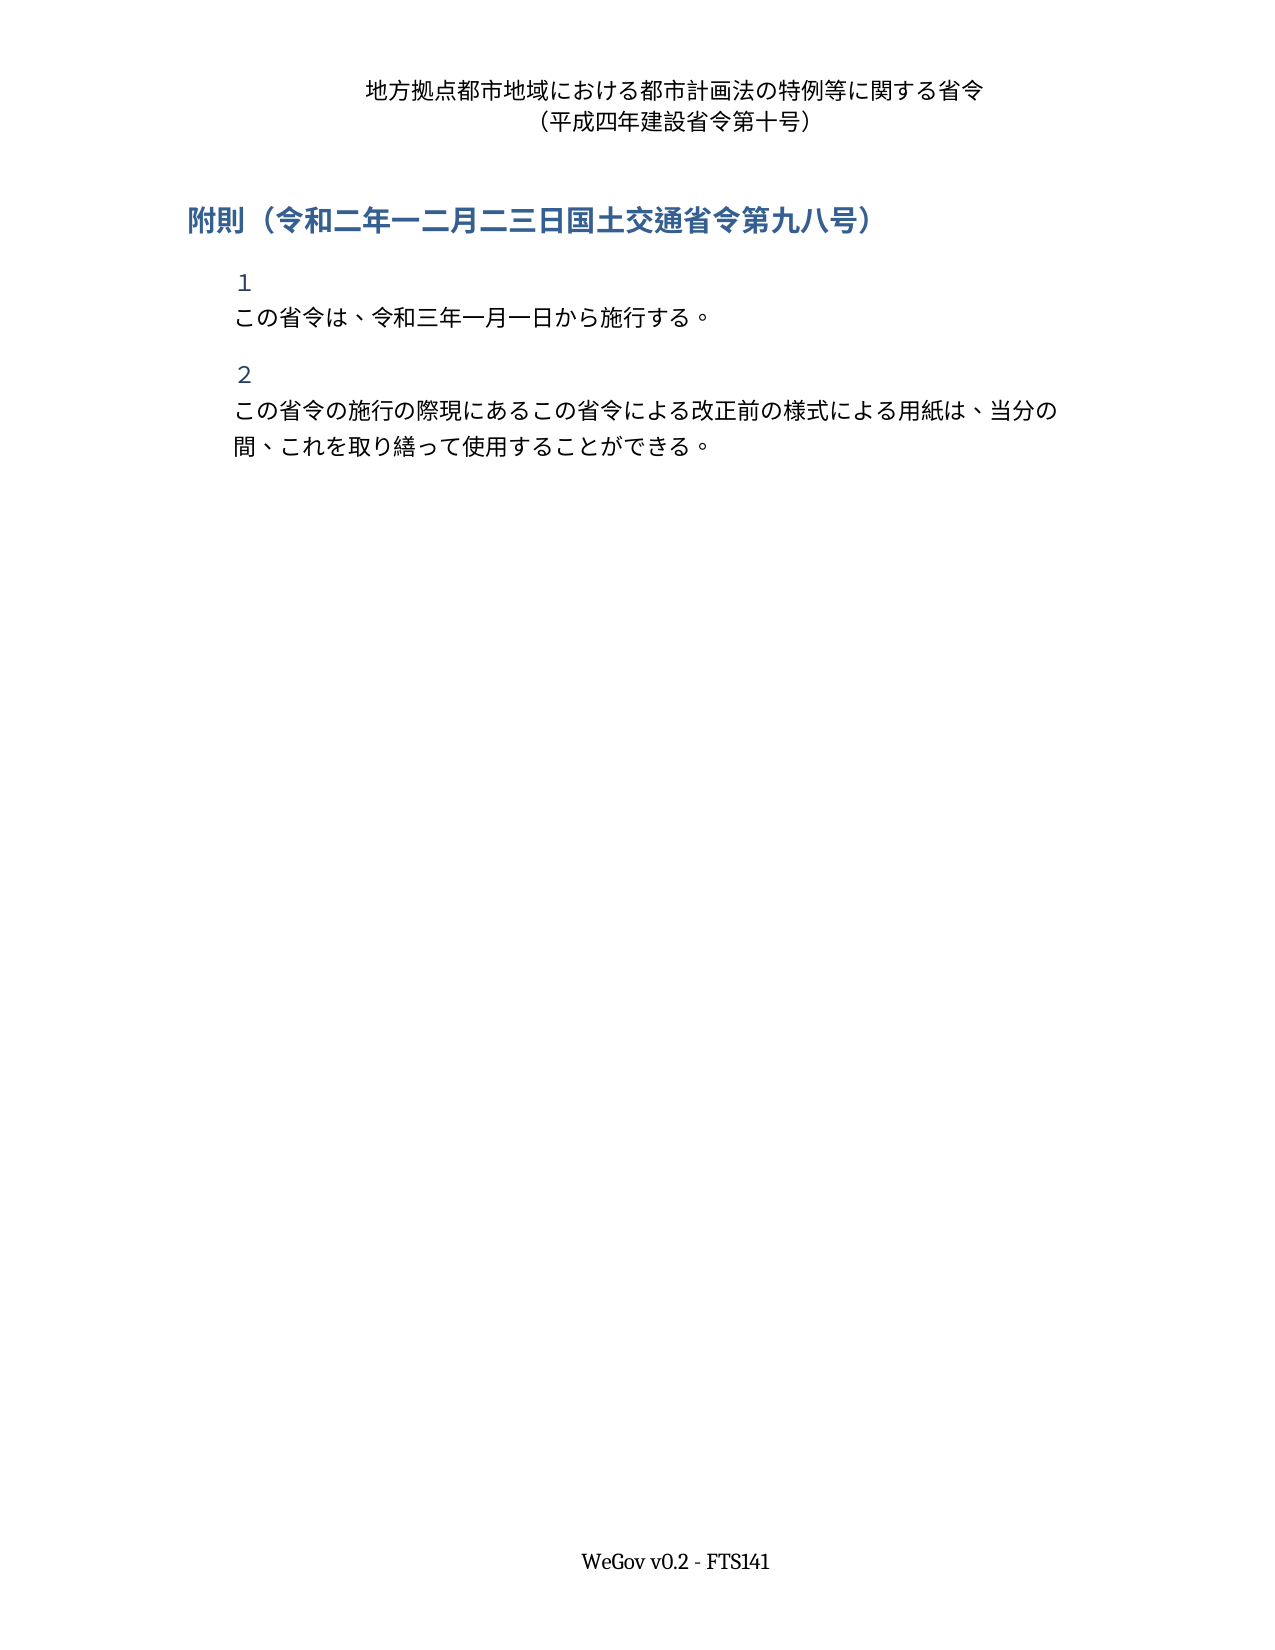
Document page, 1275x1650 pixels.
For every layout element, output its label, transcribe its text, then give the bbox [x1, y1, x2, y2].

subtitle １ [233, 266, 1087, 298]
subtitle ２ [233, 359, 1087, 390]
text この省令は、令和三年一月一日から施行する。 [233, 302, 1087, 334]
text この省令の施行の際現にあるこの省令による改正前の様式による用紙は、当分の間、これを取り繕って使用することができる。 [233, 395, 1087, 462]
subtitle 附則（令和二年一二月二三日国土交通省令第九八号） [187, 200, 1087, 240]
